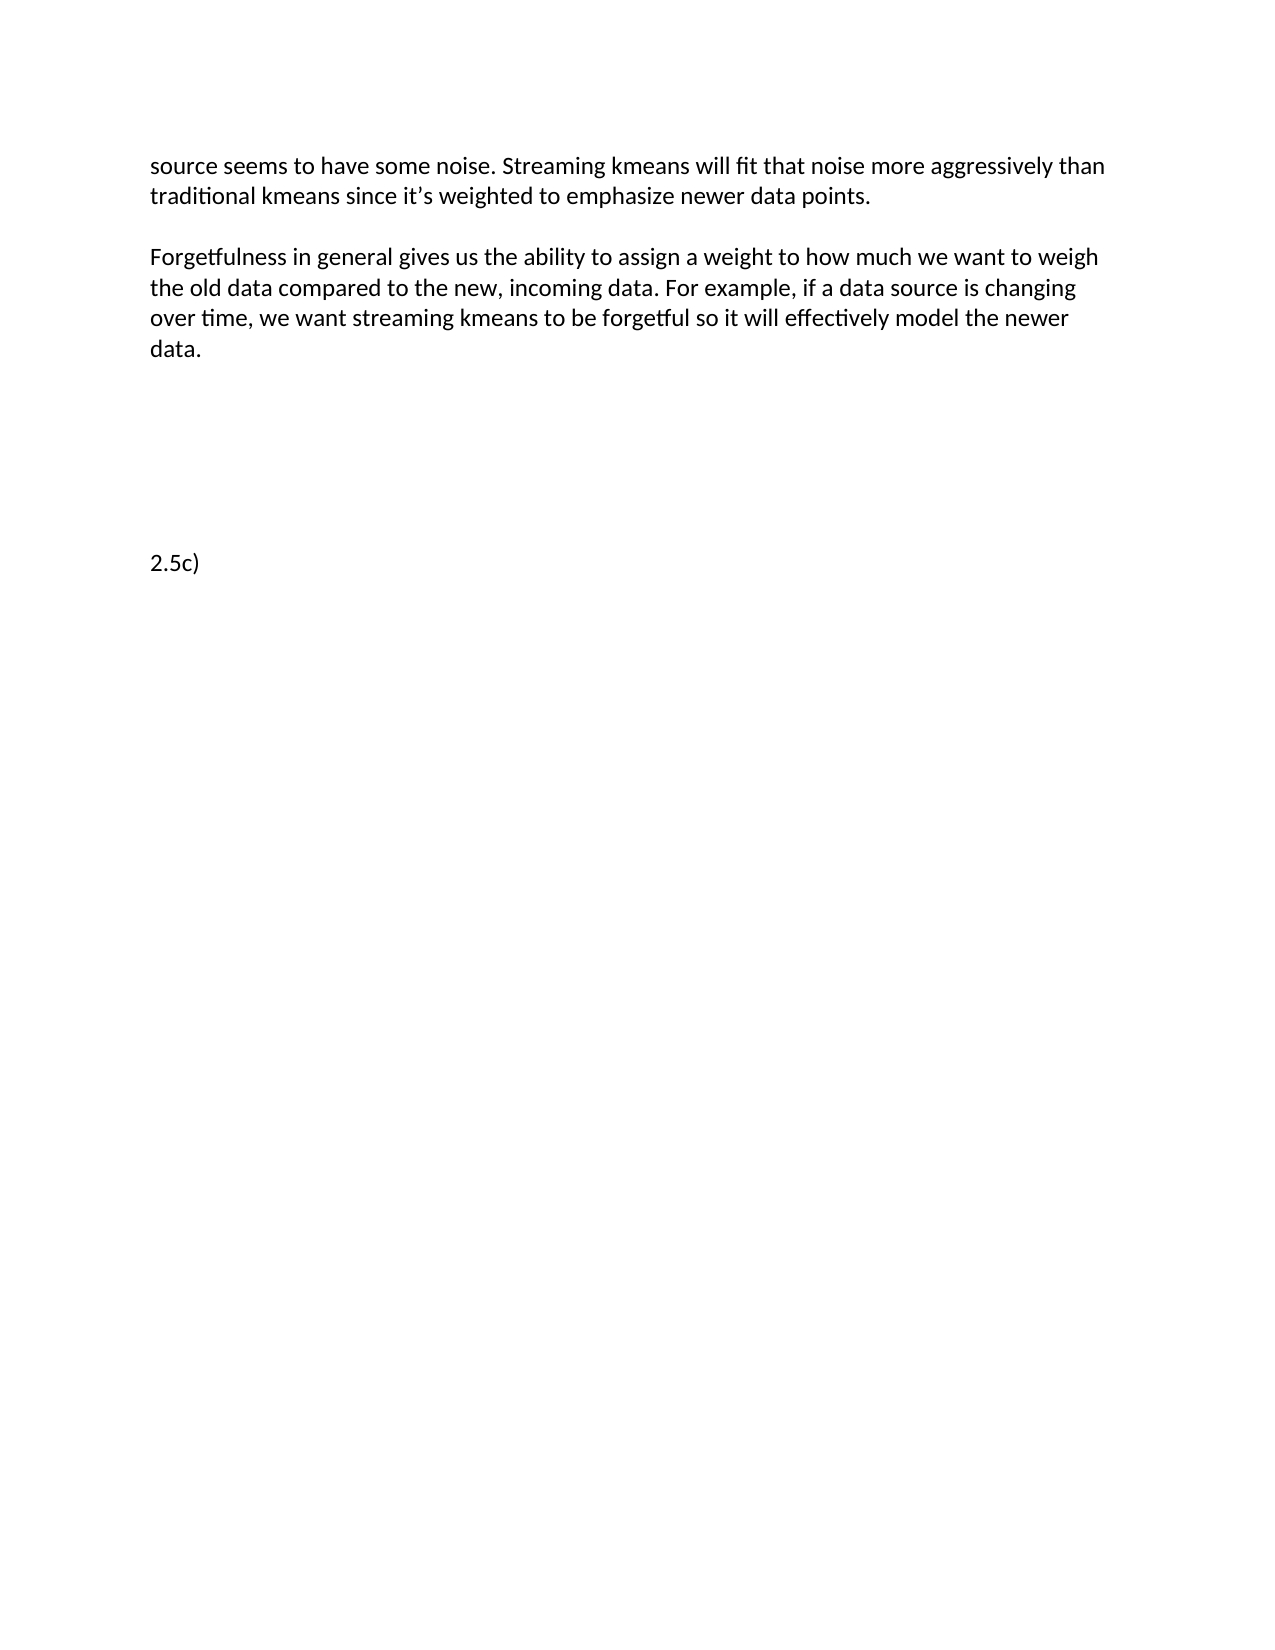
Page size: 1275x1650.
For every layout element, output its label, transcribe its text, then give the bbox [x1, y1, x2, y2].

text Forgetfulness in general gives us the ability to assign a weight to how much we want to weigh the old data compared to the new, incoming data. For example, if a data source is changing over time, we want streaming kmeans to be forgetful so it will effectively model the newer data. [150, 242, 1125, 364]
text 2.5c) [150, 547, 1125, 577]
